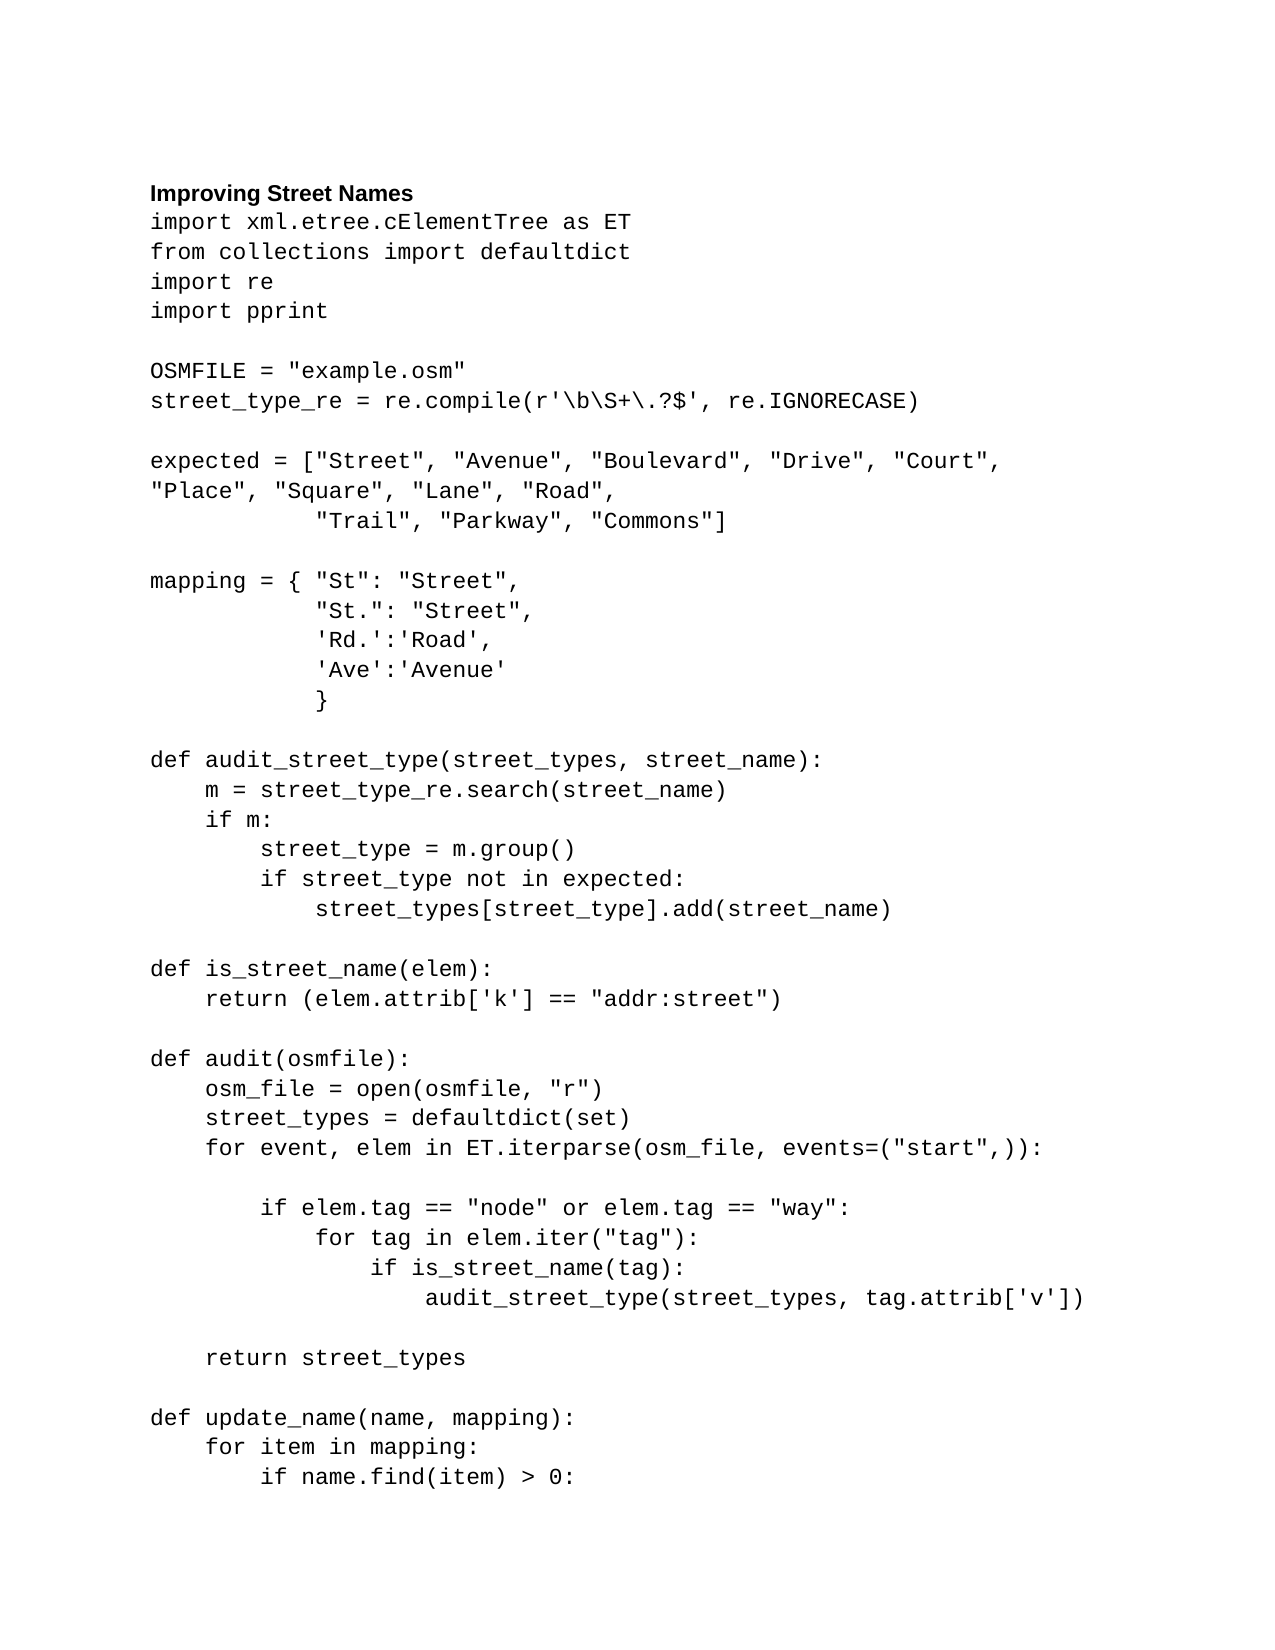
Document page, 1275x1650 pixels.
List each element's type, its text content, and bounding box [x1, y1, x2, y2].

text import xml.etree.cElementTree as ET [150, 210, 1125, 236]
text "St.": "Street", [150, 599, 1125, 625]
text street_type_re = re.compile(r'\b\S+\.?$', re.IGNORECASE) [150, 389, 1125, 416]
text def audit_street_type(street_types, street_name): [150, 748, 1125, 774]
text def update_name(name, mapping): [150, 1406, 1125, 1432]
text Improving Street Names [150, 180, 1125, 207]
text for tag in elem.iter("tag"): [150, 1226, 1125, 1252]
text import pprint [150, 300, 1125, 326]
text 'Rd.':'Road', [150, 629, 1125, 655]
text if name.find(item) > 0: [150, 1465, 1125, 1491]
text def is_street_name(elem): [150, 957, 1125, 983]
text for event, elem in ET.iterparse(osm_file, events=("start",)): [150, 1136, 1125, 1162]
text mapping = { "St": "Street", [150, 569, 1125, 595]
text import re [150, 270, 1125, 296]
text if is_street_name(tag): [150, 1256, 1125, 1282]
text 'Ave':'Avenue' [150, 658, 1125, 684]
text street_types = defaultdict(set) [150, 1107, 1125, 1133]
text if elem.tag == "node" or elem.tag == "way": [150, 1196, 1125, 1222]
text m = street_type_re.search(street_name) [150, 778, 1125, 804]
text osm_file = open(osmfile, "r") [150, 1077, 1125, 1103]
text street_types[street_type].add(street_name) [150, 897, 1125, 923]
text from collections import defaultdict [150, 240, 1125, 266]
text for item in mapping: [150, 1436, 1125, 1462]
text if street_type not in expected: [150, 867, 1125, 893]
text return street_types [150, 1346, 1125, 1372]
text "Trail", "Parkway", "Commons"] [150, 509, 1125, 535]
text return (elem.attrib['k'] == "addr:street") [150, 987, 1125, 1013]
text def audit(osmfile): [150, 1047, 1125, 1073]
text expected = ["Street", "Avenue", "Boulevard", "Drive", "Court", "Place", "Square", "Lane", "Road", [150, 449, 1125, 505]
text street_type = m.group() [150, 838, 1125, 864]
text if m: [150, 808, 1125, 834]
text } [150, 688, 1125, 714]
text OSMFILE = "example.osm" [150, 360, 1125, 386]
text audit_street_type(street_types, tag.attrib['v']) [150, 1286, 1125, 1312]
